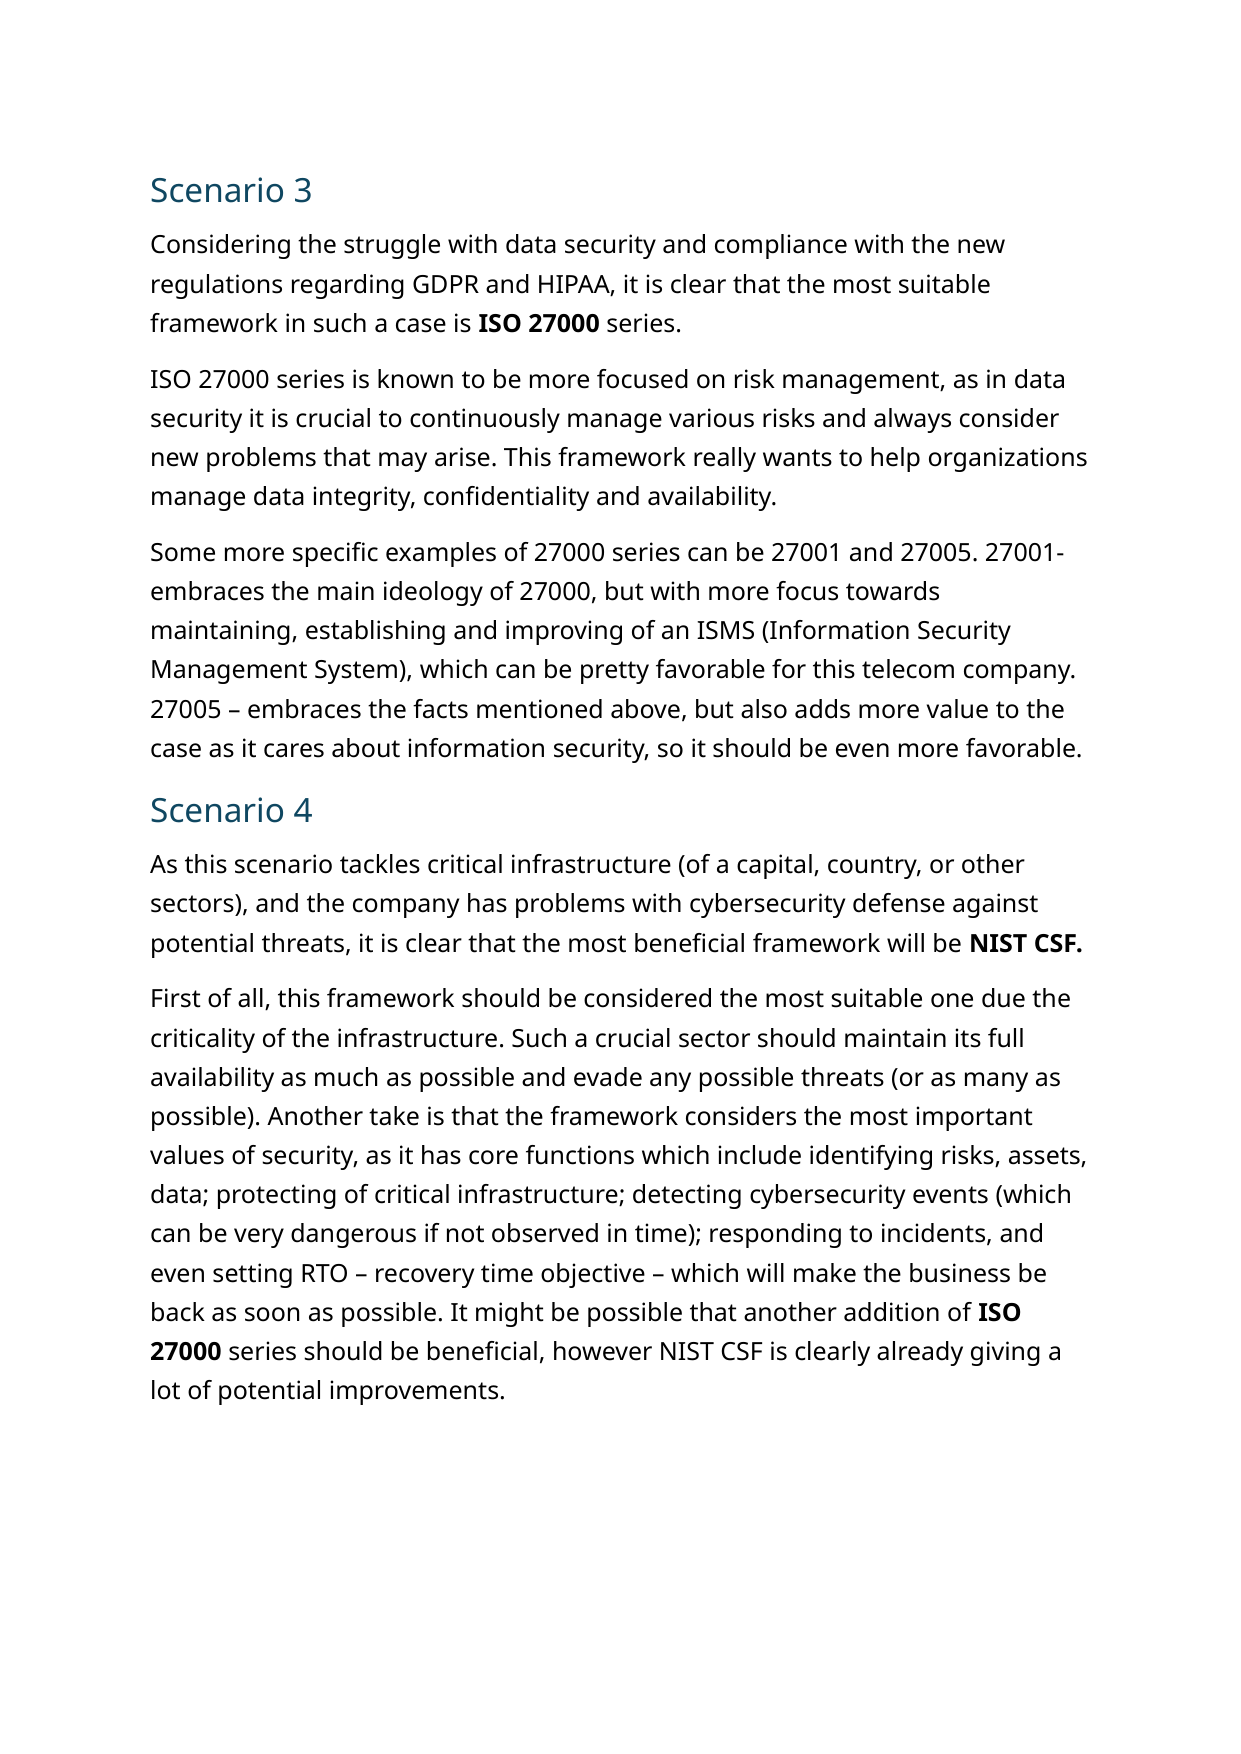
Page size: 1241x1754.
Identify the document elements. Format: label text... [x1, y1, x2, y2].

text Some more specific examples of 27000 series can be 27001 and 27005. 27001- embraces the main ideology of 27000, but with more focus towards maintaining, establishing and improving of an ISMS (Information Security Management System), which can be pretty favorable for this telecom company. 27005 – embraces the facts mentioned above, but also adds more value to the case as it cares about information security, so it should be even more favorable. [150, 535, 1090, 764]
text As this scenario tackles critical infrastructure (of a capital, country, or other sectors), and the company has problems with cybersecurity defense against potential threats, it is clear that the most beneficial framework will be NIST CSF. [150, 847, 1090, 959]
text First of all, this framework should be considered the most suitable one due the criticality of the infrastructure. Such a crucial sector should maintain its full availability as much as possible and evade any possible threats (or as many as possible). Another take is that the framework considers the most important values of security, as it has core functions which include identifying risks, assets, data; protecting of critical infrastructure; detecting cybersecurity events (which can be very dangerous if not observed in time); responding to incidents, and even setting RTO – recovery time objective – which will make the business be back as soon as possible. It might be possible that another addition of ISO 27000 series should be beneficial, however NIST CSF is clearly already giving a lot of potential improvements. [150, 981, 1090, 1407]
text Considering the struggle with data security and compliance with the new regulations regarding GDPR and HIPAA, it is clear that the most suitable framework in such a case is ISO 27000 series. [150, 227, 1090, 339]
subtitle Scenario 4 [150, 786, 1090, 832]
subtitle Scenario 3 [150, 167, 1090, 212]
text ISO 27000 series is known to be more focused on risk management, as in data security it is crucial to continuously manage various risks and always consider new problems that may arise. This framework really wants to help organizations manage data integrity, confidentiality and availability. [150, 361, 1090, 513]
